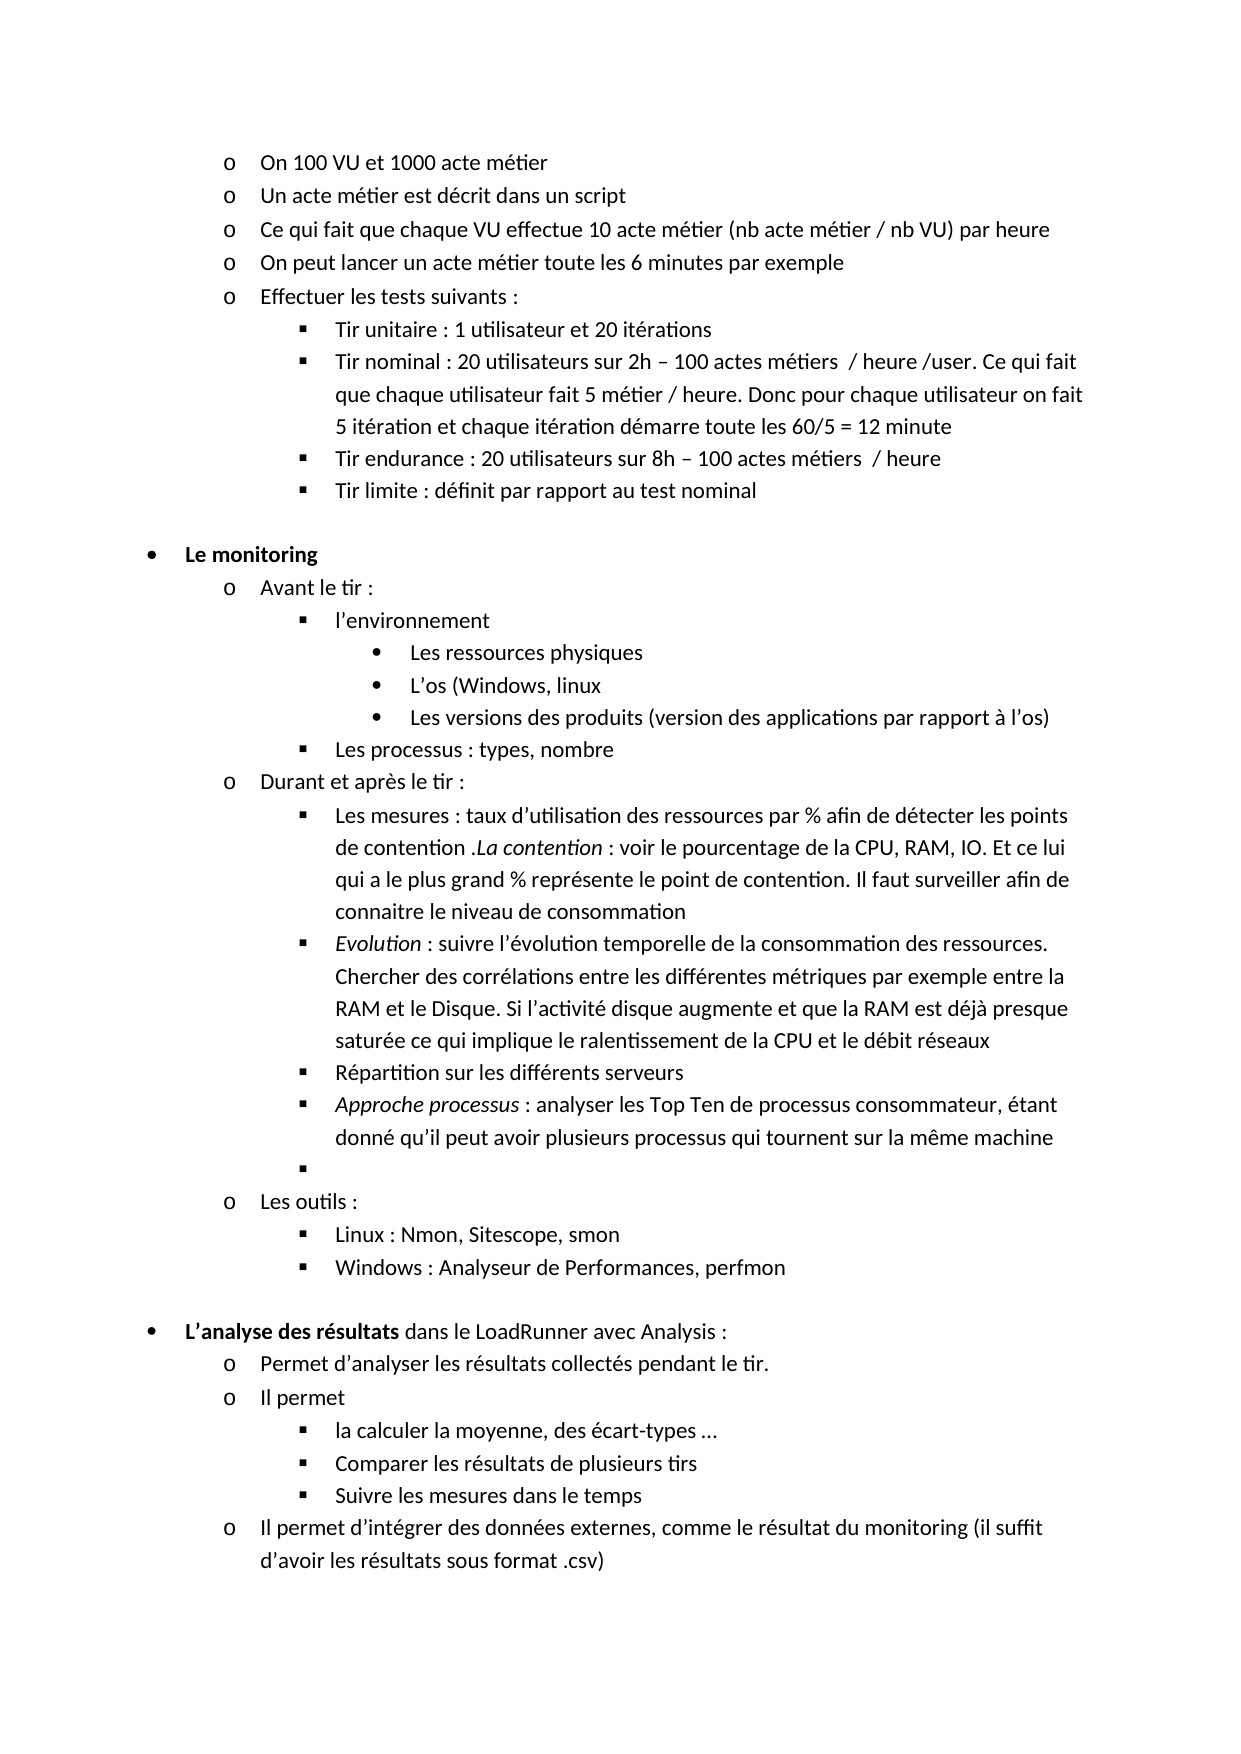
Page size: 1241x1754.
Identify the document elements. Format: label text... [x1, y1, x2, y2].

list Windows : Analyseur de Performances, perfmon [298, 1253, 1093, 1281]
list Il permet [223, 1383, 1093, 1412]
list Avant le tir : [223, 573, 1093, 602]
list Les ressources physiques [373, 638, 1093, 667]
list Les versions des produits (version des applications par rapport à l’os) [373, 703, 1093, 731]
list Tir unitaire : 1 utilisateur et 20 itérations [298, 315, 1093, 343]
list Les processus : types, nombre [298, 735, 1093, 763]
list L’os (Windows, linux [373, 671, 1093, 699]
list On peut lancer un acte métier toute les 6 minutes par exemple [223, 248, 1093, 277]
list Les outils : [223, 1187, 1093, 1216]
list Comparer les résultats de plusieurs tirs [298, 1449, 1093, 1477]
list Permet d’analyser les résultats collectés pendant le tir. [223, 1349, 1093, 1378]
list Un acte métier est décrit dans un script [223, 181, 1093, 210]
list Approche processus : analyser les Top Ten de processus consommateur, étant donné qu’il peut avoir plusieurs processus qui tournent sur la même machine [298, 1091, 1093, 1151]
list Répartition sur les différents serveurs [298, 1058, 1093, 1086]
list Durant et après le tir : [223, 767, 1093, 796]
list Ce qui fait que chaque VU effectue 10 acte métier (nb acte métier / nb VU) par heure [223, 215, 1093, 244]
list la calculer la moyenne, des écart-types … [298, 1416, 1093, 1444]
list Tir endurance : 20 utilisateurs sur 8h – 100 actes métiers / heure [298, 444, 1093, 472]
list Les mesures : taux d’utilisation des ressources par % afin de détecter les points de contention .La contention : voir le pourcentage de la CPU, RAM, IO. Et ce lui qui a le plus grand % représente le point de contention. Il faut surveiller afin de connaitre le niveau de consommation [298, 801, 1093, 925]
list Suivre les mesures dans le temps [298, 1481, 1093, 1509]
list Il permet d’intégrer des données externes, comme le résultat du monitoring (il suffit d’avoir les résultats sous format .csv) [223, 1513, 1093, 1574]
list L’analyse des résultats dans le LoadRunner avec Analysis : [148, 1317, 1093, 1345]
list Tir limite : définit par rapport au test nominal [298, 476, 1093, 504]
list Le monitoring [148, 541, 1093, 569]
list l’environnement [298, 606, 1093, 634]
list Linux : Nmon, Sitescope, smon [298, 1221, 1093, 1249]
list Effectuer les tests suivants : [223, 282, 1093, 311]
list On 100 VU et 1000 acte métier [223, 148, 1093, 177]
list Evolution : suivre l’évolution temporelle de la consommation des ressources. Chercher des corrélations entre les différentes métriques par exemple entre la RAM et le Disque. Si l’activité disque augmente et que la RAM est déjà presque saturée ce qui implique le ralentissement de la CPU et le débit réseaux [298, 929, 1093, 1054]
